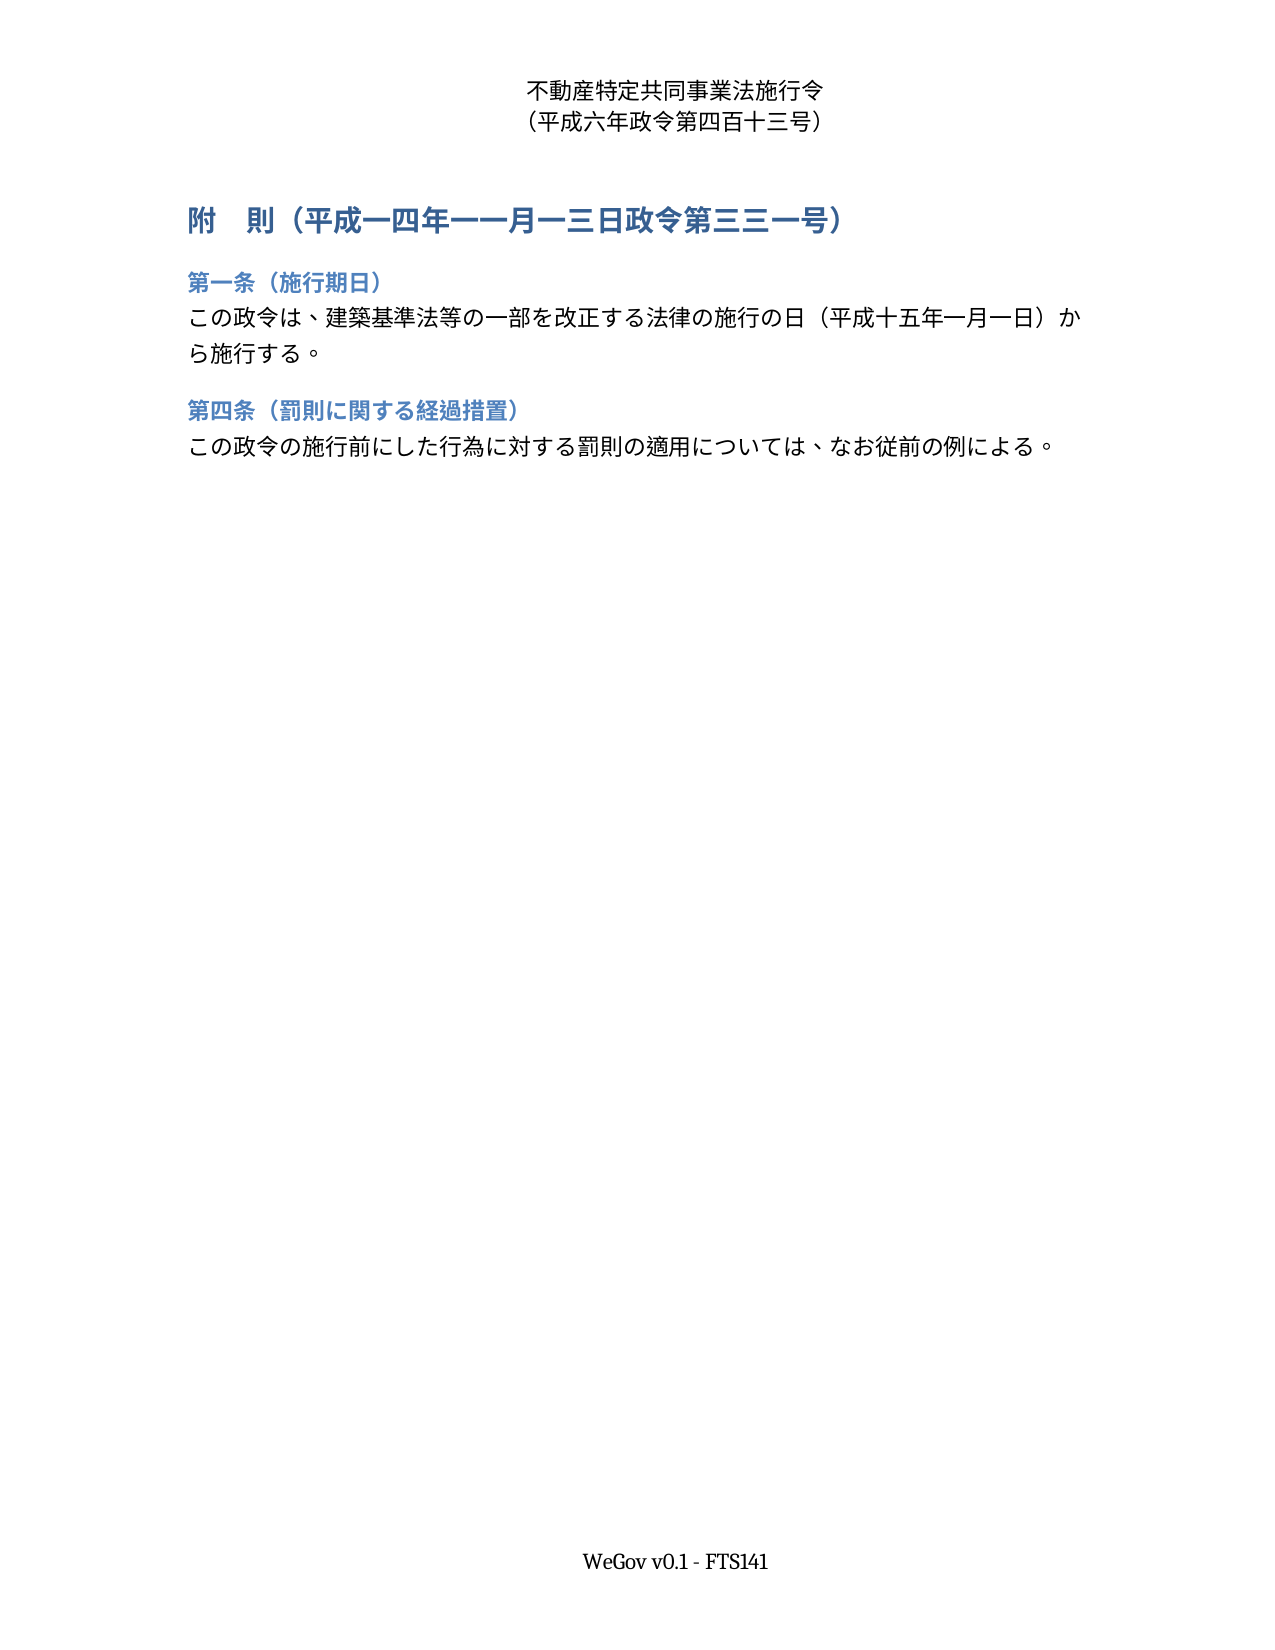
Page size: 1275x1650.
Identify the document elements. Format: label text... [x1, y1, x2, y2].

subtitle 第一条（施行期日） [187, 266, 1087, 298]
text この政令は、建築基準法等の一部を改正する法律の施行の日（平成十五年一月一日）から施行する。 [187, 302, 1087, 369]
subtitle 第四条（罰則に関する経過措置） [187, 395, 1087, 426]
text この政令の施行前にした行為に対する罰則の適用については、なお従前の例による。 [187, 431, 1087, 462]
subtitle 附 則（平成一四年一一月一三日政令第三三一号） [187, 200, 1087, 240]
